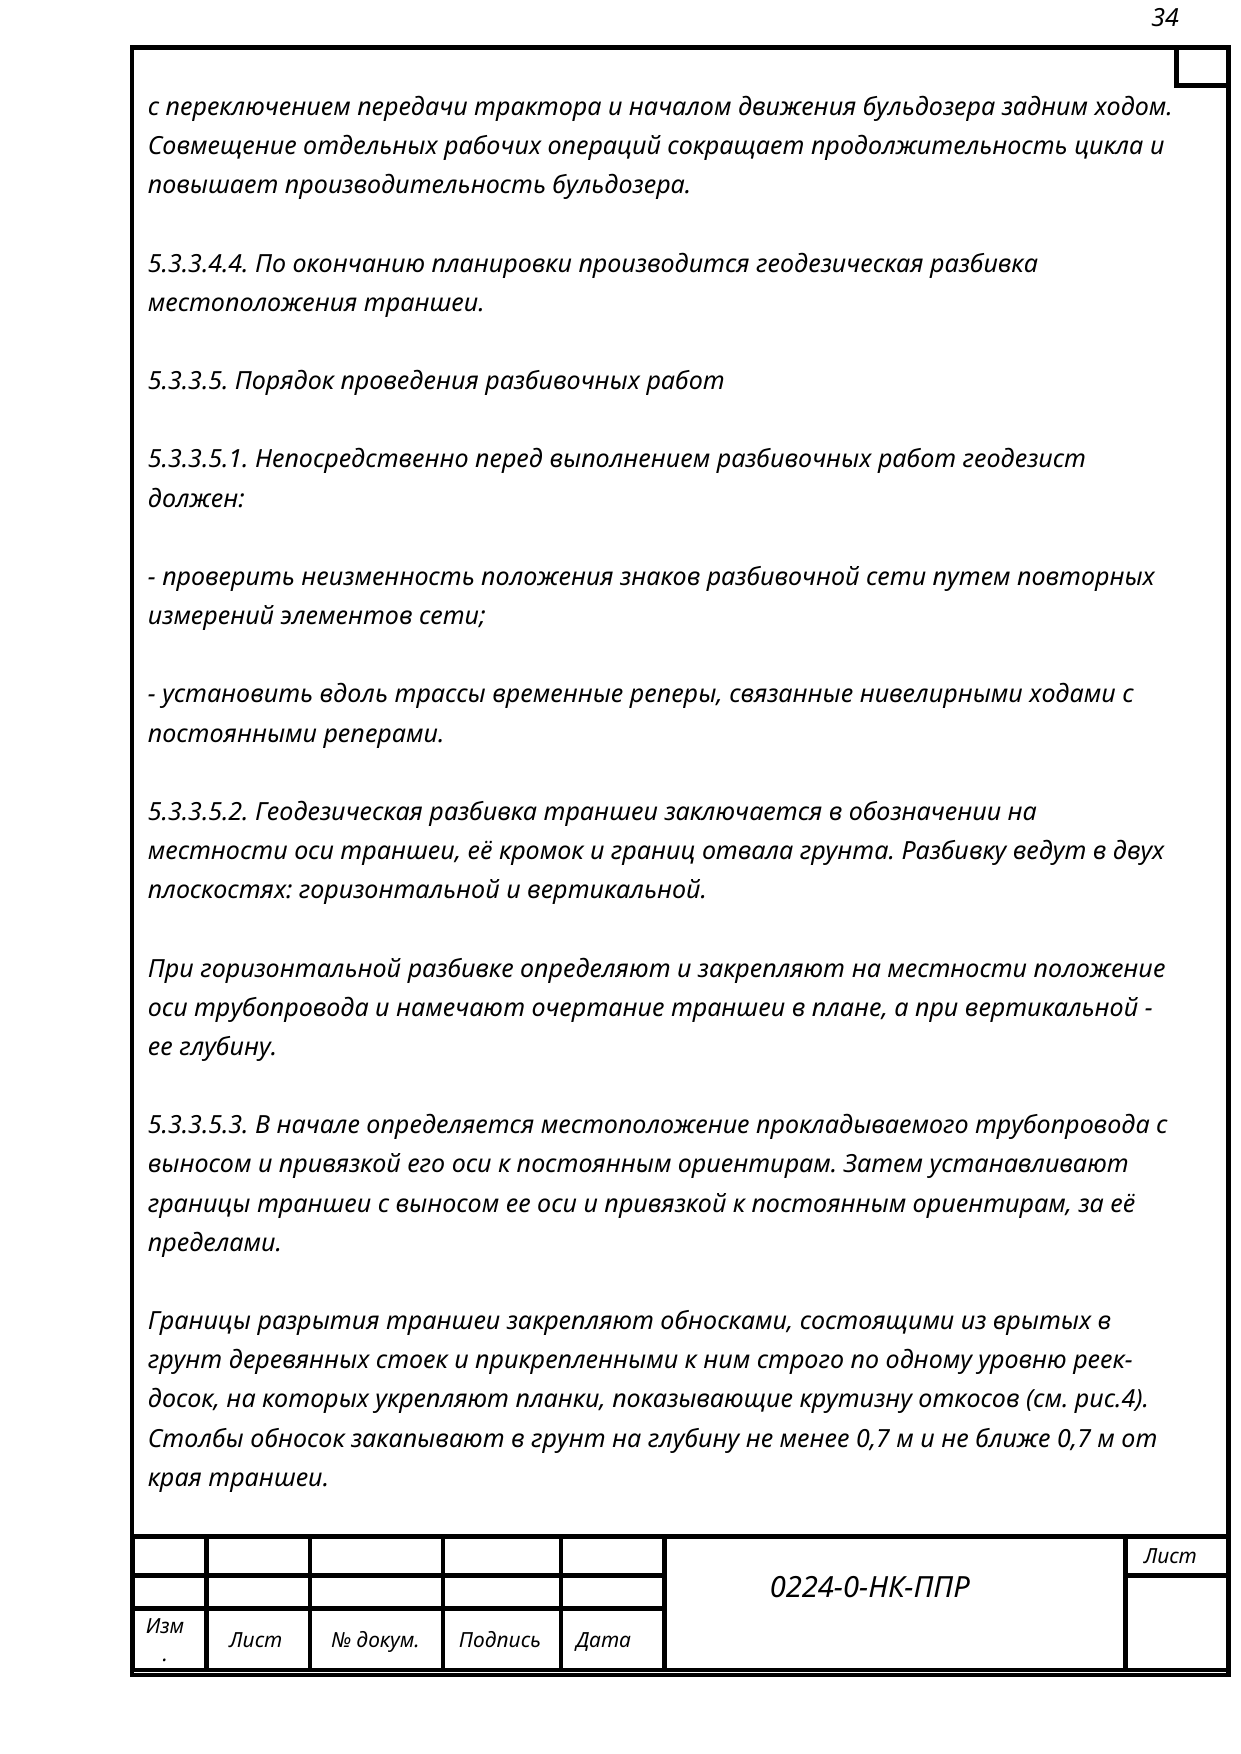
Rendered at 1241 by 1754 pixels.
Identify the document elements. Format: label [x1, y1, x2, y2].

text [148, 89, 1181, 1533]
